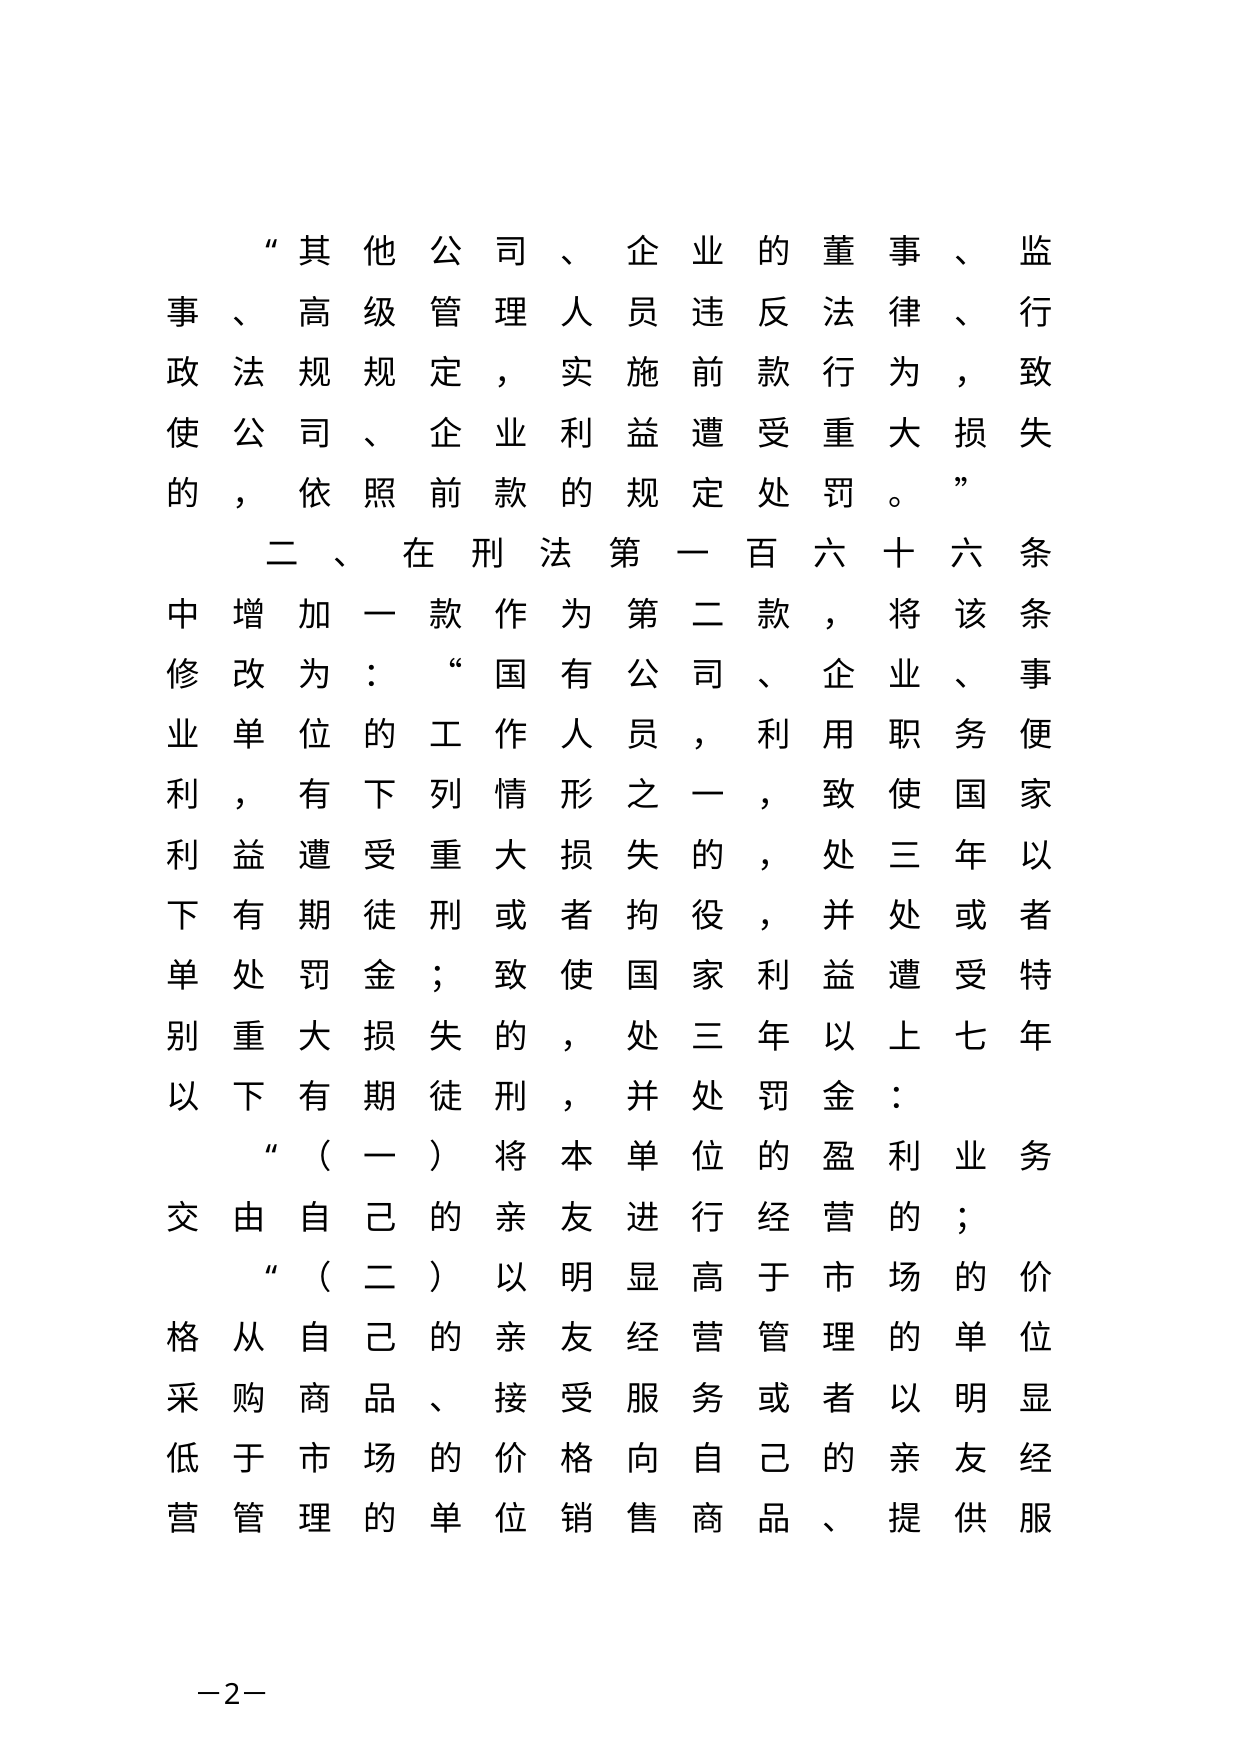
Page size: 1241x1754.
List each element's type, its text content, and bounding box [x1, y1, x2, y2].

text “（一）将本单位的盈利业务交由自己的亲友进行经营的； [167, 1124, 1085, 1245]
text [167, 1245, 1085, 1546]
text 二、在刑法第一百六十六条中增加一款作为第二款，将该条修改为：“国有公司、企业、事业单位的工作人员，利用职务便利，有下列情形之一，致使国家利益遭受重大损失的，处三年以下有期徒刑或者拘役，并处或者单处罚金；致使国家利益遭受特别重大损失的，处三年以上七年以下有期徒刑，并处罚金： [167, 521, 1085, 1124]
text “其他公司、企业的董事、监事、高级管理人员违反法律、行政法规规定，实施前款行为，致使公司、企业利益遭受重大损失的，依照前款的规定处罚。” [167, 219, 1085, 521]
